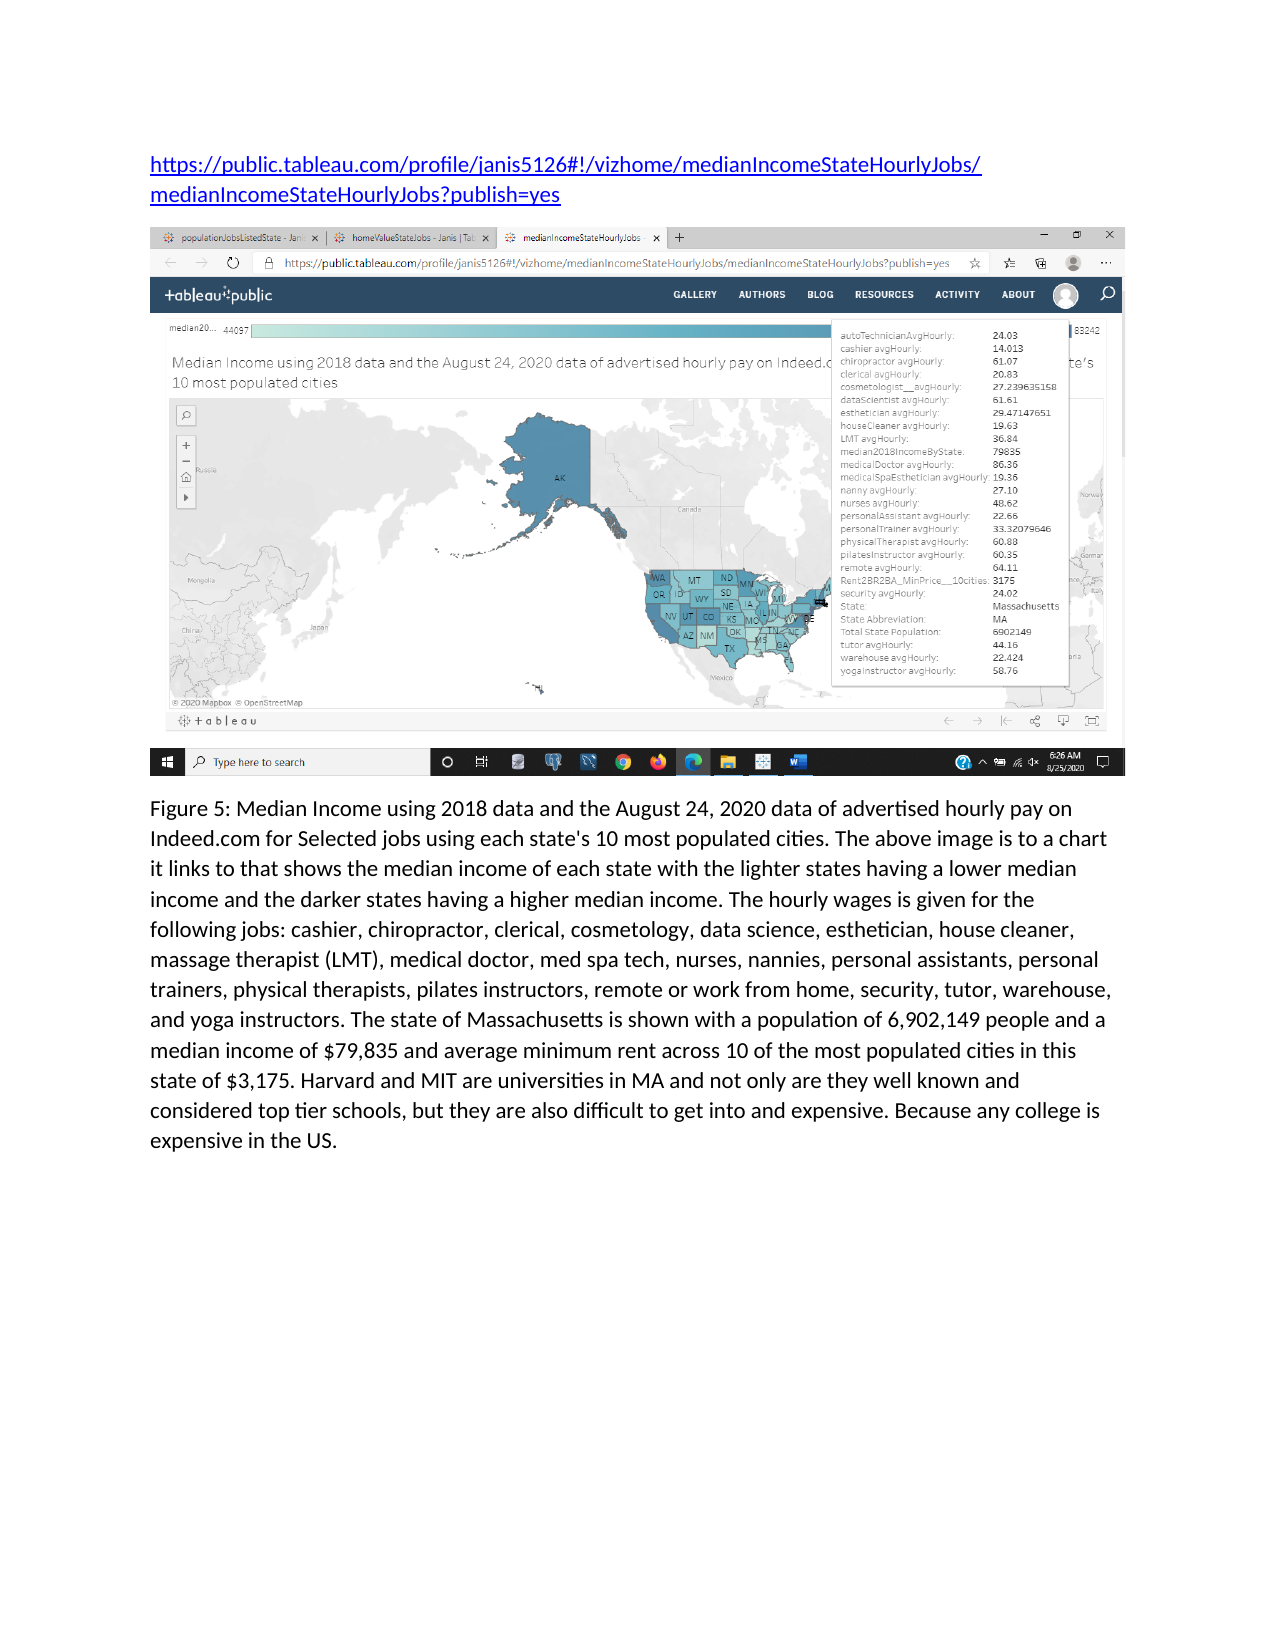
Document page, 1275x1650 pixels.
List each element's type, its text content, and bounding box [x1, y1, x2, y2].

text https://public.tableau.com/profile/janis5126#!/vizhome/medianIncomeStateHourlyJobs/medianIncomeStateHourlyJobs?publish=yes [150, 150, 1125, 208]
picture [150, 227, 1125, 776]
text Figure 5: Median Income using 2018 data and the August 24, 2020 data of advertised hourly pay on Indeed.com for Selected jobs using each state's 10 most populated cities. The above image is to a chart it links to that shows the median income of each state with the lighter states having a lower median income and the darker states having a higher median income. The hourly wages is given for the following jobs: cashier, chiropractor, clerical, cosmetology, data science, esthetician, house cleaner, massage therapist (LMT), medical doctor, med spa tech, nurses, nannies, personal assistants, personal trainers, physical therapists, pilates instructors, remote or work from home, security, tutor, warehouse, and yoga instructors. The state of Massachusetts is shown with a population of 6,902,149 people and a median income of $79,835 and average minimum rent across 10 of the most populated cities in this state of $3,175. Harvard and MIT are universities in MA and not only are they well known and considered top tier schools, but they are also difficult to get into and expensive. Because any college is expensive in the US. [150, 794, 1125, 1154]
